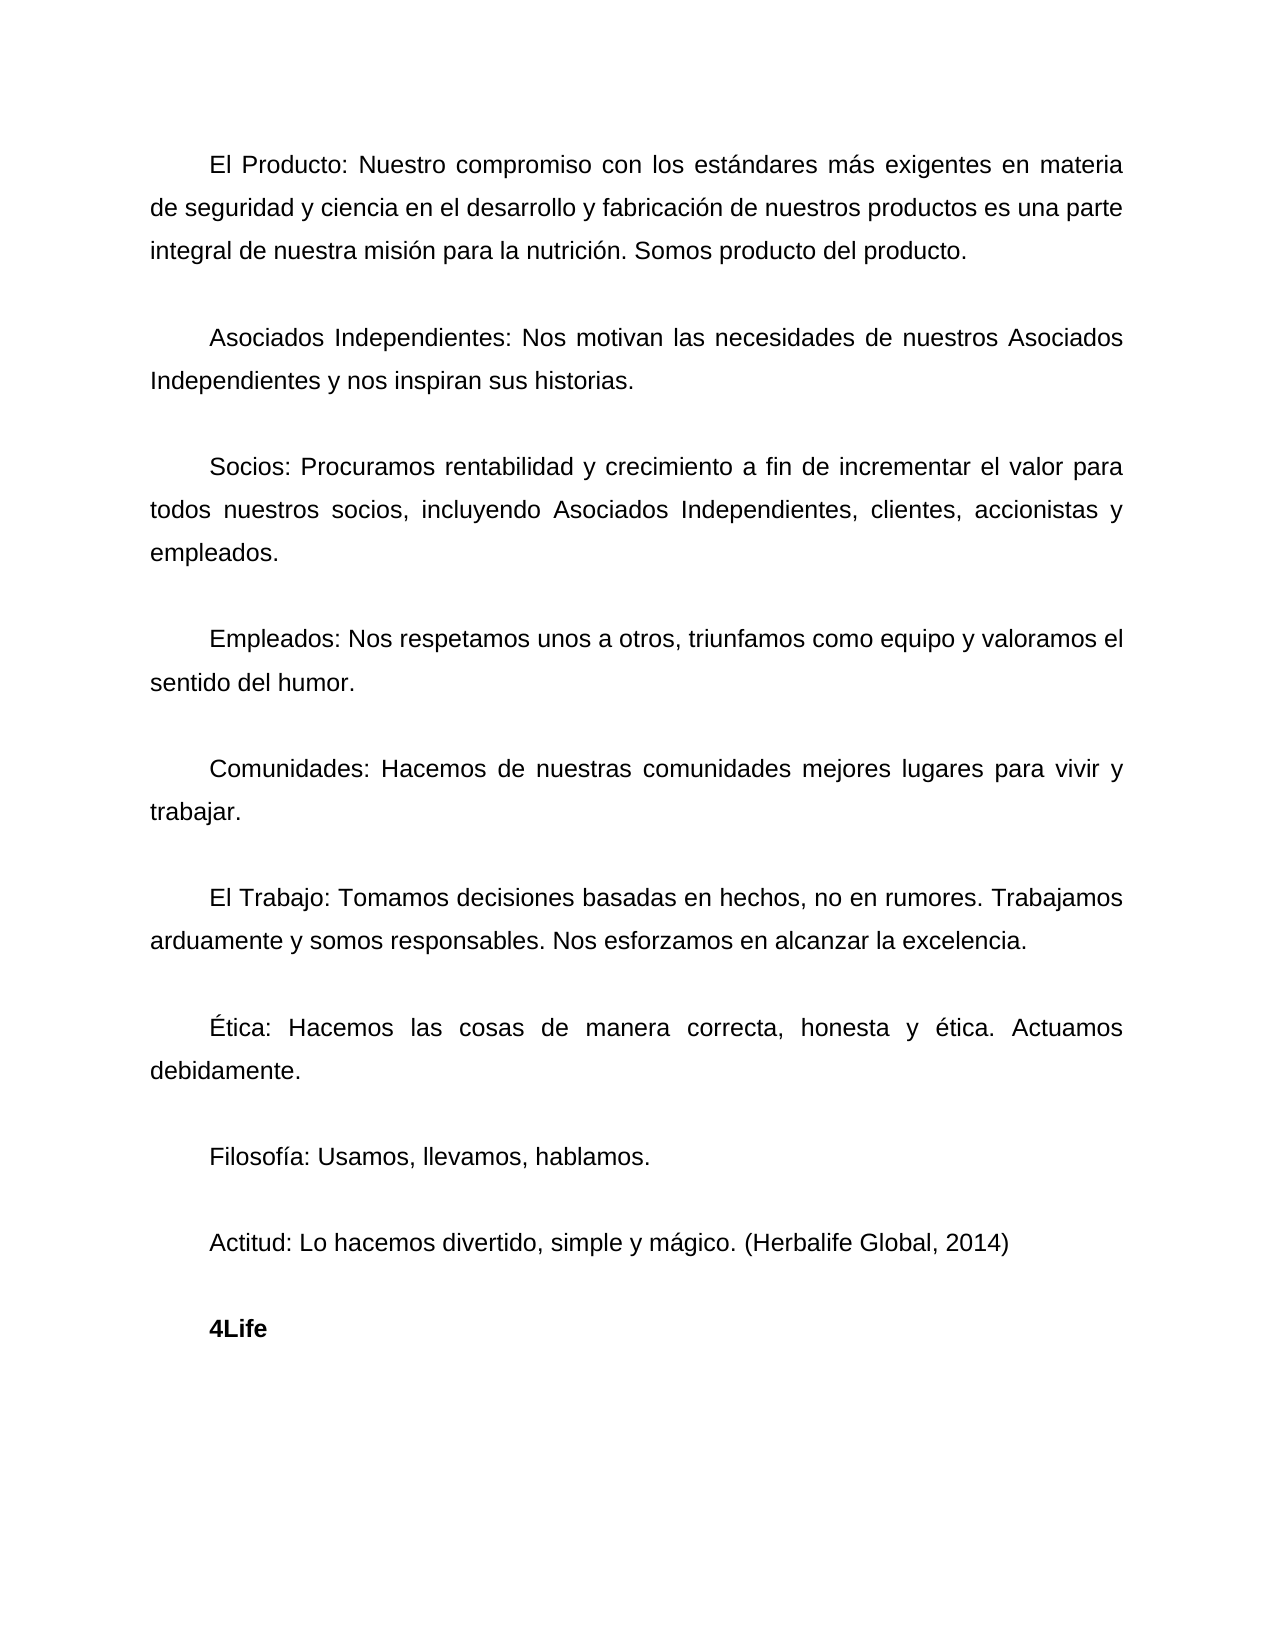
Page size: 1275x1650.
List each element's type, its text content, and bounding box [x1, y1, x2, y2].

text Comunidades: Hacemos de nuestras comunidades mejores lugares para vivir y trabajar. [150, 754, 1124, 826]
text Filosofía: Usamos, llevamos, hablamos. [150, 1142, 1124, 1171]
text Asociados Independientes: Nos motivan las necesidades de nuestros Asociados Independientes y nos inspiran sus historias. [150, 322, 1124, 394]
text Socios: Procuramos rentabilidad y crecimiento a fin de incrementar el valor para todos nuestros socios, incluyendo Asociados Independientes, clientes, accionistas y empleados. [150, 452, 1124, 567]
text 4Life [150, 1314, 1124, 1343]
text El Trabajo: Tomamos decisiones basadas en hechos, no en rumores. Trabajamos arduamente y somos responsables. Nos esforzamos en alcanzar la excelencia. [150, 883, 1124, 955]
text Actitud: Lo hacemos divertido, simple y mágico. [150, 1228, 1124, 1257]
text Ética: Hacemos las cosas de manera correcta, honesta y ética. Actuamos debidamente. [150, 1012, 1124, 1084]
text Empleados: Nos respetamos unos a otros, triunfamos como equipo y valoramos el sentido del humor. [150, 624, 1124, 696]
text El Producto: Nuestro compromiso con los estándares más exigentes en materia de seguridad y ciencia en el desarrollo y fabricación de nuestros productos es una parte integral de nuestra misión para la nutrición. Somos producto del producto. [150, 150, 1124, 265]
